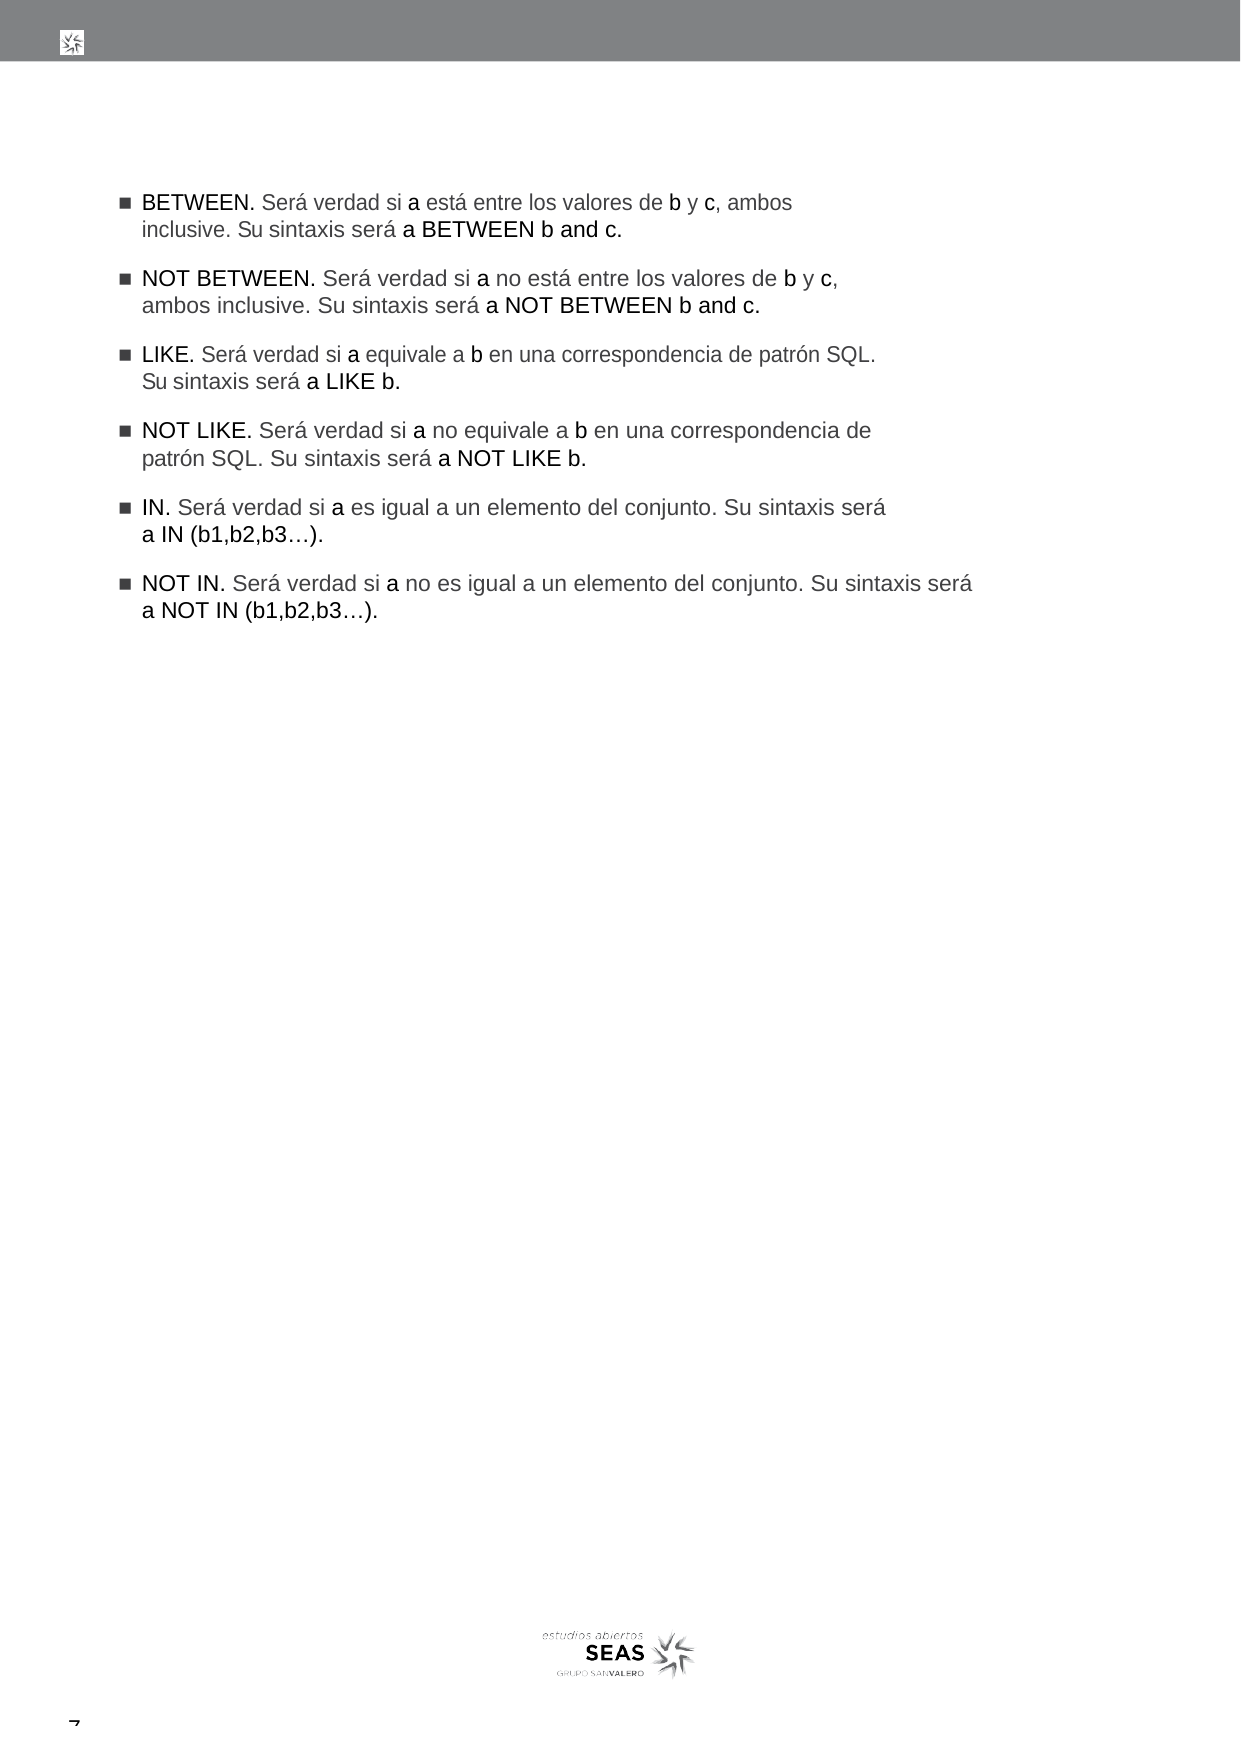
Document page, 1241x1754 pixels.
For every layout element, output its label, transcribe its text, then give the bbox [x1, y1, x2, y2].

list LIKE. Será verdad si a equivale a b en una correspondencia de patrón SQL. Su sintaxis será a LIKE b. [118, 341, 886, 394]
text a NOT IN (b1,b2,b3…). [142, 597, 1240, 624]
list BETWEEN. Será verdad si a está entre los valores de b y c, ambos inclusive. Su sintaxis será a BETWEEN b and c. [118, 189, 886, 242]
list NOT IN. Será verdad si a no es igual a un elemento del conjunto. Su sintaxis será [118, 570, 1240, 596]
list NOT BETWEEN. Será verdad si a no está entre los valores de b y c, ambos inclusive. Su sintaxis será a NOT BETWEEN b and c. [118, 265, 886, 318]
list IN. Será verdad si a es igual a un elemento del conjunto. Su sintaxis será a IN (b1,b2,b3…). [118, 493, 886, 547]
picture [542, 1628, 698, 1680]
list NOT LIKE. Será verdad si a no equivale a b en una correspondencia de patrón SQL. Su sintaxis será a NOT LIKE b. [118, 417, 886, 471]
picture [59, 30, 85, 56]
